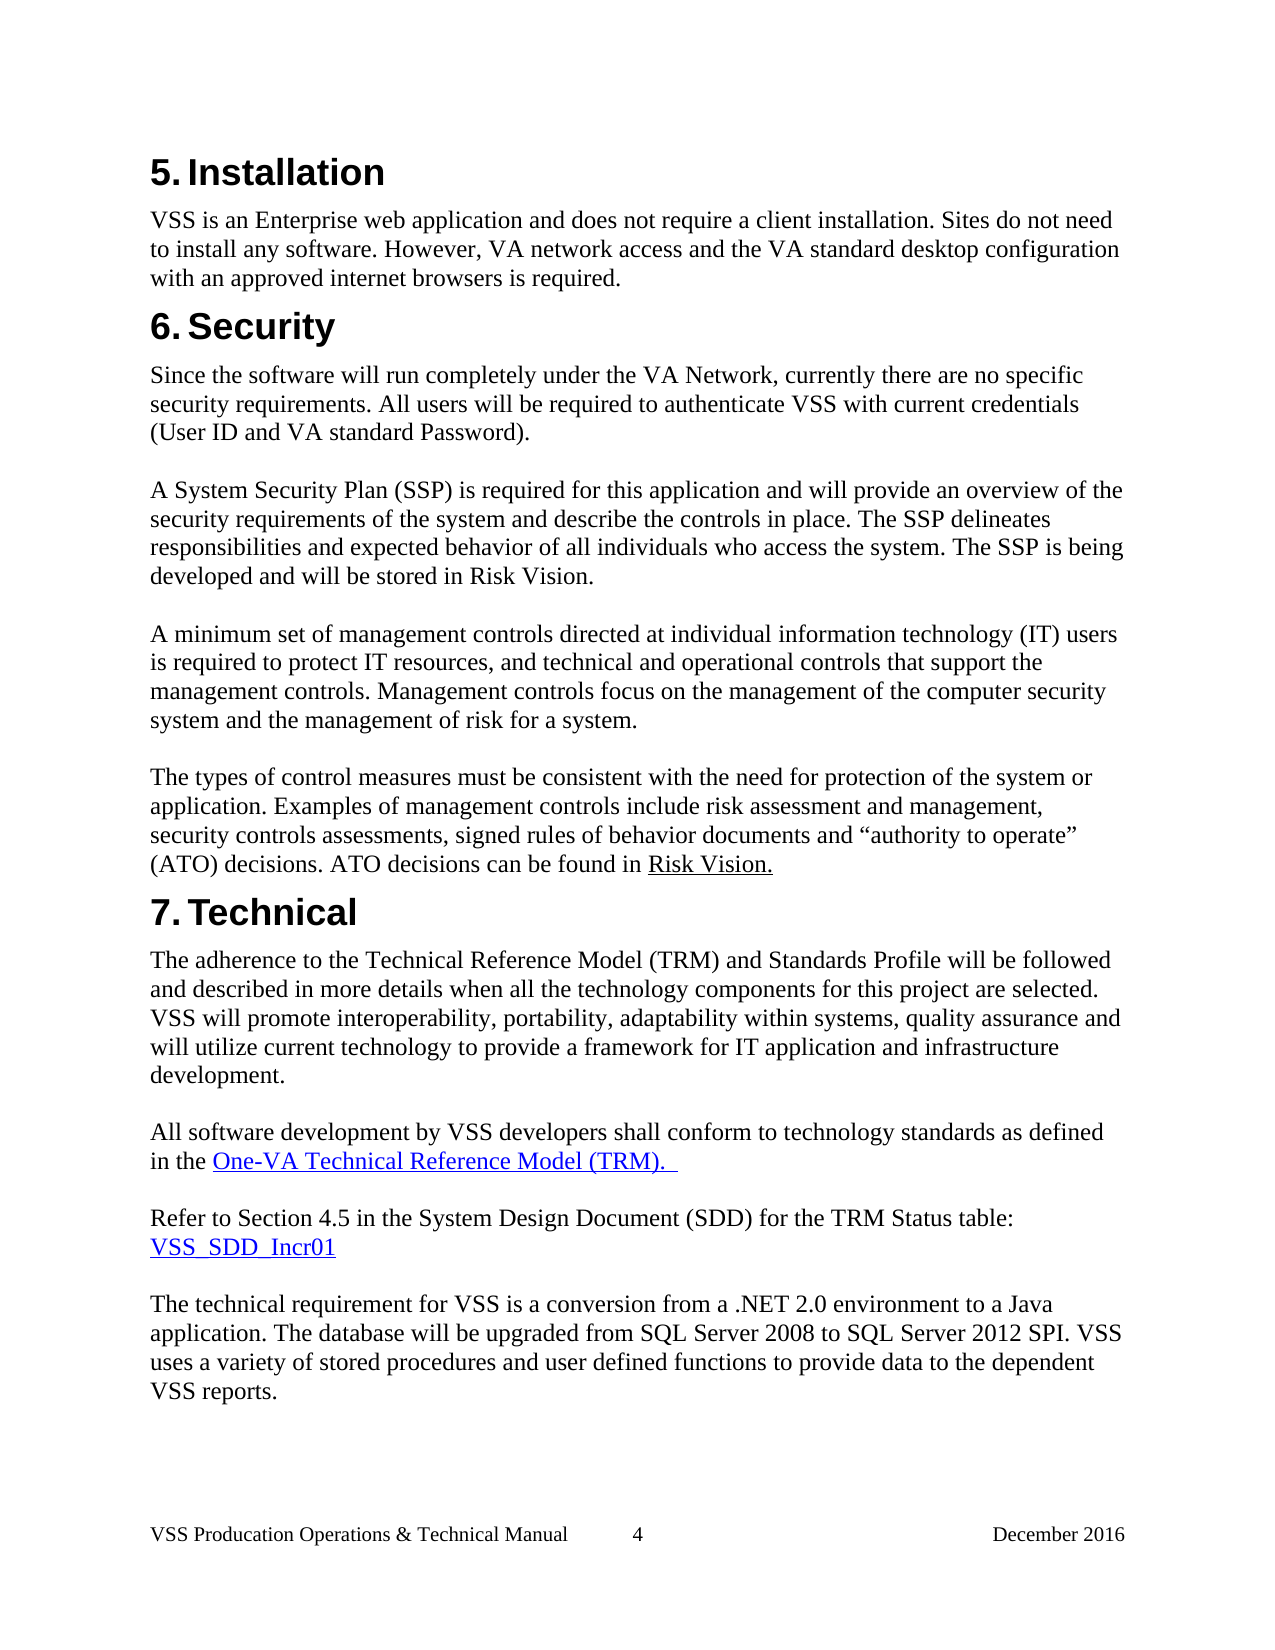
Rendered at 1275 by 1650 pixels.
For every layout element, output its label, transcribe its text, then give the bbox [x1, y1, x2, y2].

text Refer to Section 4.5 in the System Design Document (SDD) for the TRM Status table: VSS_SDD_Incr01 [150, 1203, 1125, 1261]
text All software development by VSS developers shall conform to technology standards as defined in the One-VA Technical Reference Model (TRM). [150, 1117, 1125, 1174]
text A minimum set of management controls directed at individual information technology (IT) users is required to protect IT resources, and technical and operational controls that support the management controls. Management controls focus on the management of the computer security system and the management of risk for a system. [150, 619, 1125, 734]
text A System Security Plan (SSP) is required for this application and will provide an overview of the security requirements of the system and describe the controls in place. The SSP delineates responsibilities and expected behavior of all individuals who access the system. The SSP is being developed and will be stored in Risk Vision. [150, 475, 1125, 590]
subtitle Security [150, 304, 1125, 347]
subtitle Installation [150, 150, 1125, 193]
text VSS is an Enterprise web application and does not require a client installation. Sites do not need to install any software. However, VA network access and the VA standard desktop configuration with an approved internet browsers is required. [150, 206, 1125, 292]
subtitle Technical [150, 890, 1125, 933]
text The adherence to the Technical Reference Model (TRM) and Standards Profile will be followed and described in more details when all the technology components for this project are selected. VSS will promote interoperability, portability, adaptability within systems, quality assurance and will utilize current technology to provide a framework for IT application and infrastructure development. [150, 946, 1125, 1089]
text The types of control measures must be consistent with the need for protection of the system or application. Examples of management controls include risk assessment and management, security controls assessments, signed rules of behavior documents and “authority to operate” (ATO) decisions. ATO decisions can be found in Risk Vision. [150, 762, 1125, 877]
text Since the software will run completely under the VA Network, currently there are no specific security requirements. All users will be required to authenticate VSS with current credentials (User ID and VA standard Password). [150, 360, 1125, 446]
text The technical requirement for VSS is a conversion from a .NET 2.0 environment to a Java application. The database will be upgraded from SQL Server 2008 to SQL Server 2012 SPI. VSS uses a variety of stored procedures and user defined functions to provide data to the dependent VSS reports. [150, 1289, 1125, 1404]
